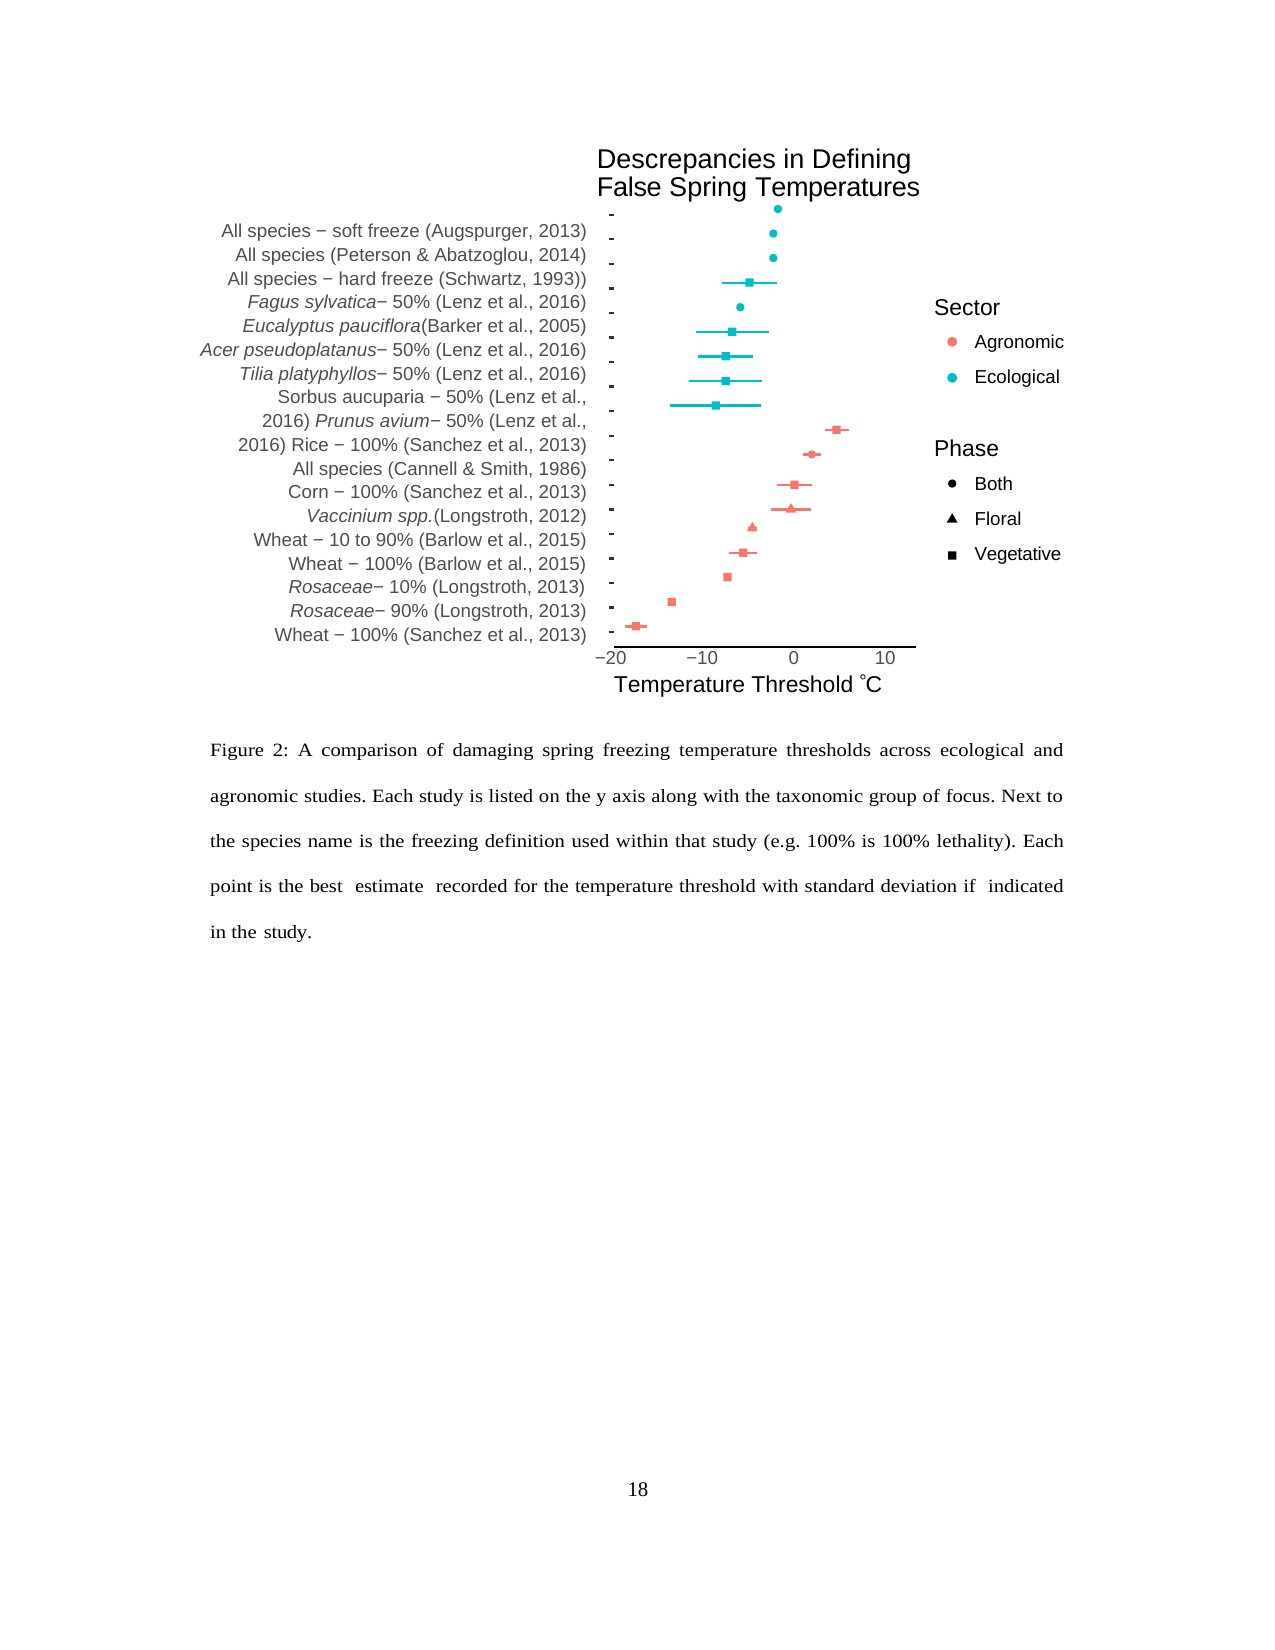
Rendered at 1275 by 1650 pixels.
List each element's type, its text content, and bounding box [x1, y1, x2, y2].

text All species (Cannell & Smith, 1986) Corn − 100% (Sanchez et al., 2013) Vaccinium spp.(Longstroth, 2012) [287, 457, 586, 526]
text Figure 2: A comparison of damaging spring freezing temperature thresholds across ecological and agronomic studies. Each study is listed on the y axis along with the taxonomic group of focus. Next to the species name is the freezing definition used within that study (e.g. 100% is 100% lethality). Each point is the best estimate recorded for the temperature threshold with standard deviation if indicated in the study. [210, 739, 1065, 942]
text All species − soft freeze (Augspurger, 2013) All species (Peterson & Abatzoglou, 2014) All species − hard freeze (Schwartz, 1993)) Fagus sylvatica− 50% (Lenz et al., 2016) Eucalyptus pauciflora(Barker et al., 2005) [218, 220, 586, 336]
text Both Floral Vegetative [974, 472, 1062, 564]
subtitle Descrepancies in Defining False Spring Temperatures [597, 145, 921, 203]
text Rosaceae− 90% (Longstroth, 2013) Wheat − 100% (Sanchez et al., 2013) [274, 600, 586, 645]
text Acer pseudoplatanus− 50% (Lenz et al., 2016) Tilia platyphyllos− 50% (Lenz et al., 2016) Sorbus aucuparia − 50% (Lenz et al., 2016) Prunus avium− 50% (Lenz et al., 2016) Rice − 100% (Sanchez et al., 2013) [199, 339, 586, 455]
text −20 −10 0 10 [594, 647, 920, 668]
text Sector [934, 293, 1275, 320]
text Agronomic Ecological [974, 331, 1066, 387]
subtitle Temperature Threshold °C [610, 671, 886, 697]
subtitle Phase [934, 435, 1275, 462]
text Wheat − 10 to 90% (Barlow et al., 2015) Wheat − 100% (Barlow et al., 2015) Rosaceae− 10% (Longstroth, 2013) [253, 529, 586, 598]
